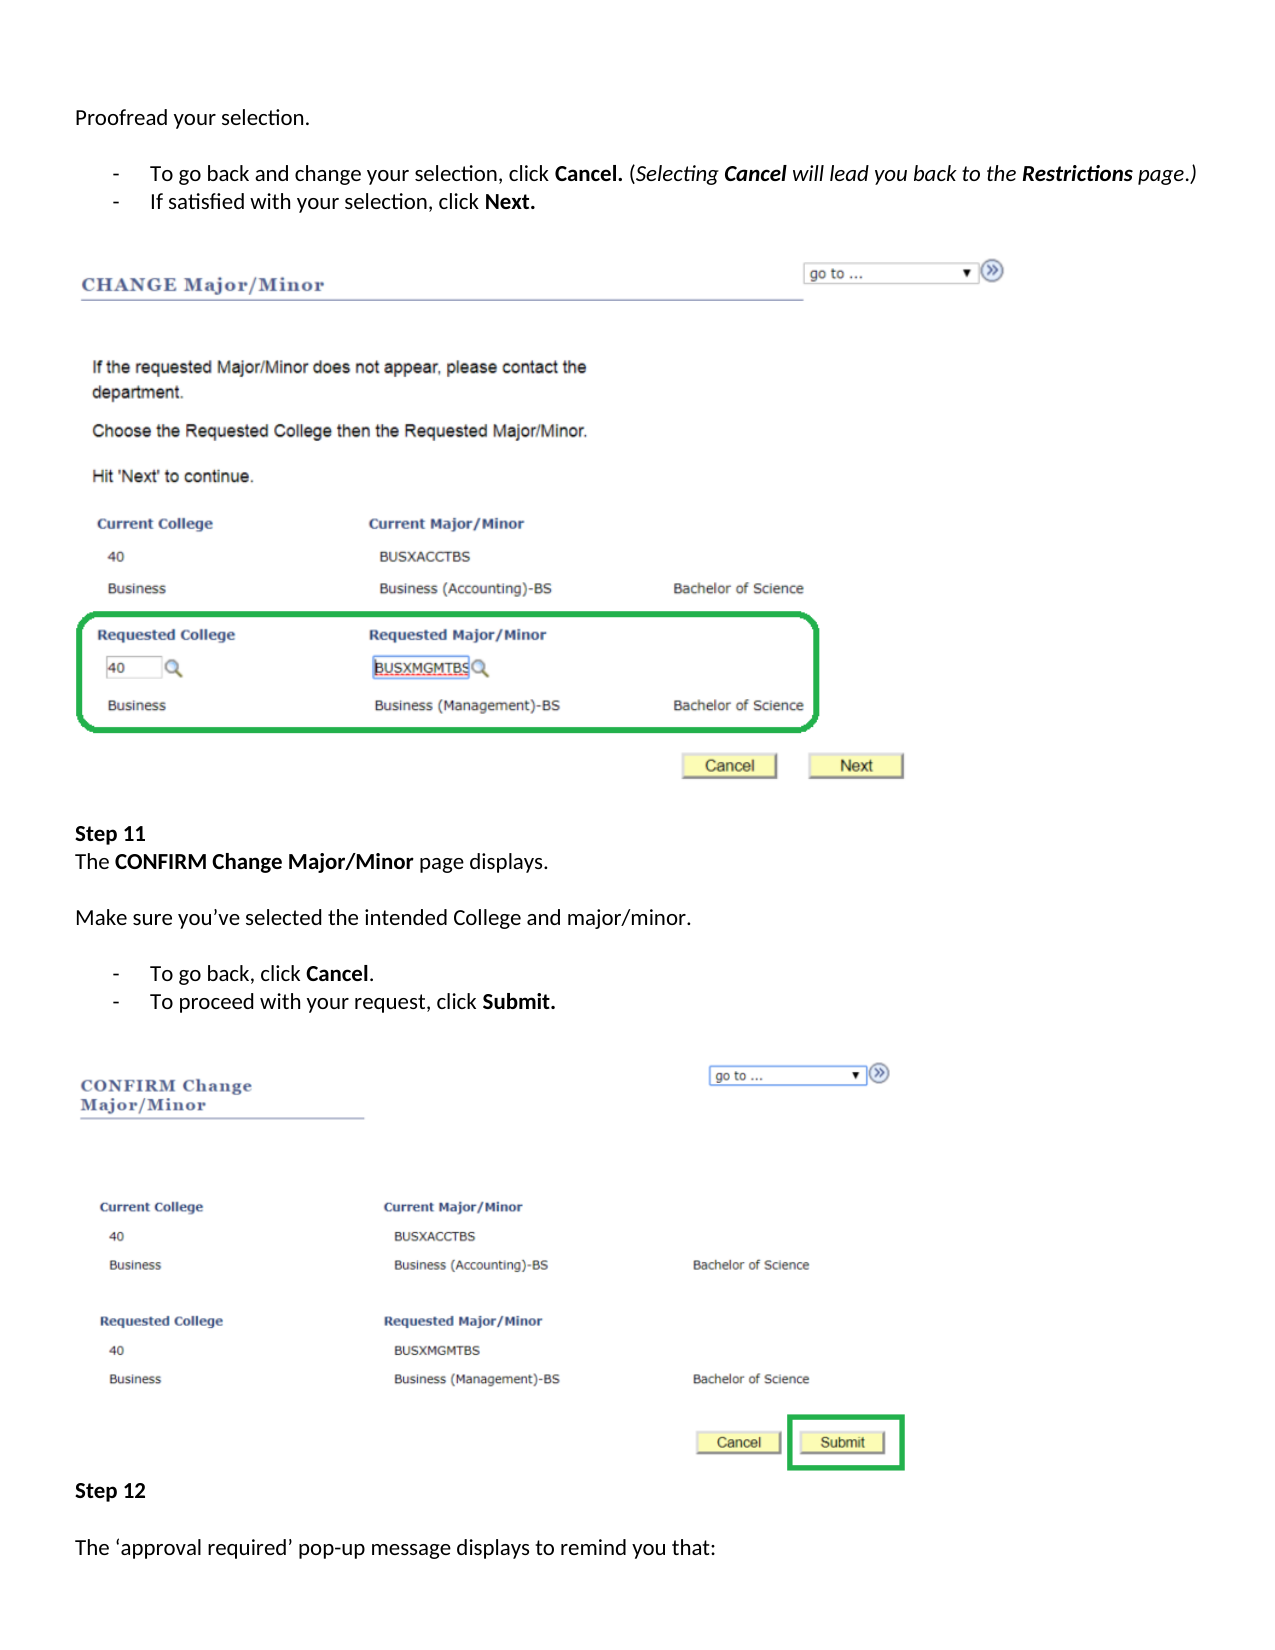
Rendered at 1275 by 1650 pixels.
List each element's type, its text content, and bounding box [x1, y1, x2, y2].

list To go back, click Cancel. [112, 959, 1200, 987]
list To proceed with your request, click Submit. [112, 987, 1200, 1016]
text Proofread your selection. [75, 103, 1200, 131]
picture [75, 1043, 912, 1477]
text The CONFIRM Change Major/Minor page displays. [75, 847, 1200, 875]
text Step 12 [75, 1477, 1200, 1504]
picture [75, 243, 1011, 792]
text The ‘approval required’ pop-up message displays to remind you that: [75, 1533, 1200, 1561]
text Make sure you’ve selected the intended College and major/minor. [75, 903, 1200, 931]
list To go back and change your selection, click Cancel. (Selecting Cancel will lead you back to the Restrictions page.) [112, 159, 1200, 187]
text Step 11 [75, 819, 1200, 847]
list If satisfied with your selection, click Next. [112, 187, 1200, 215]
